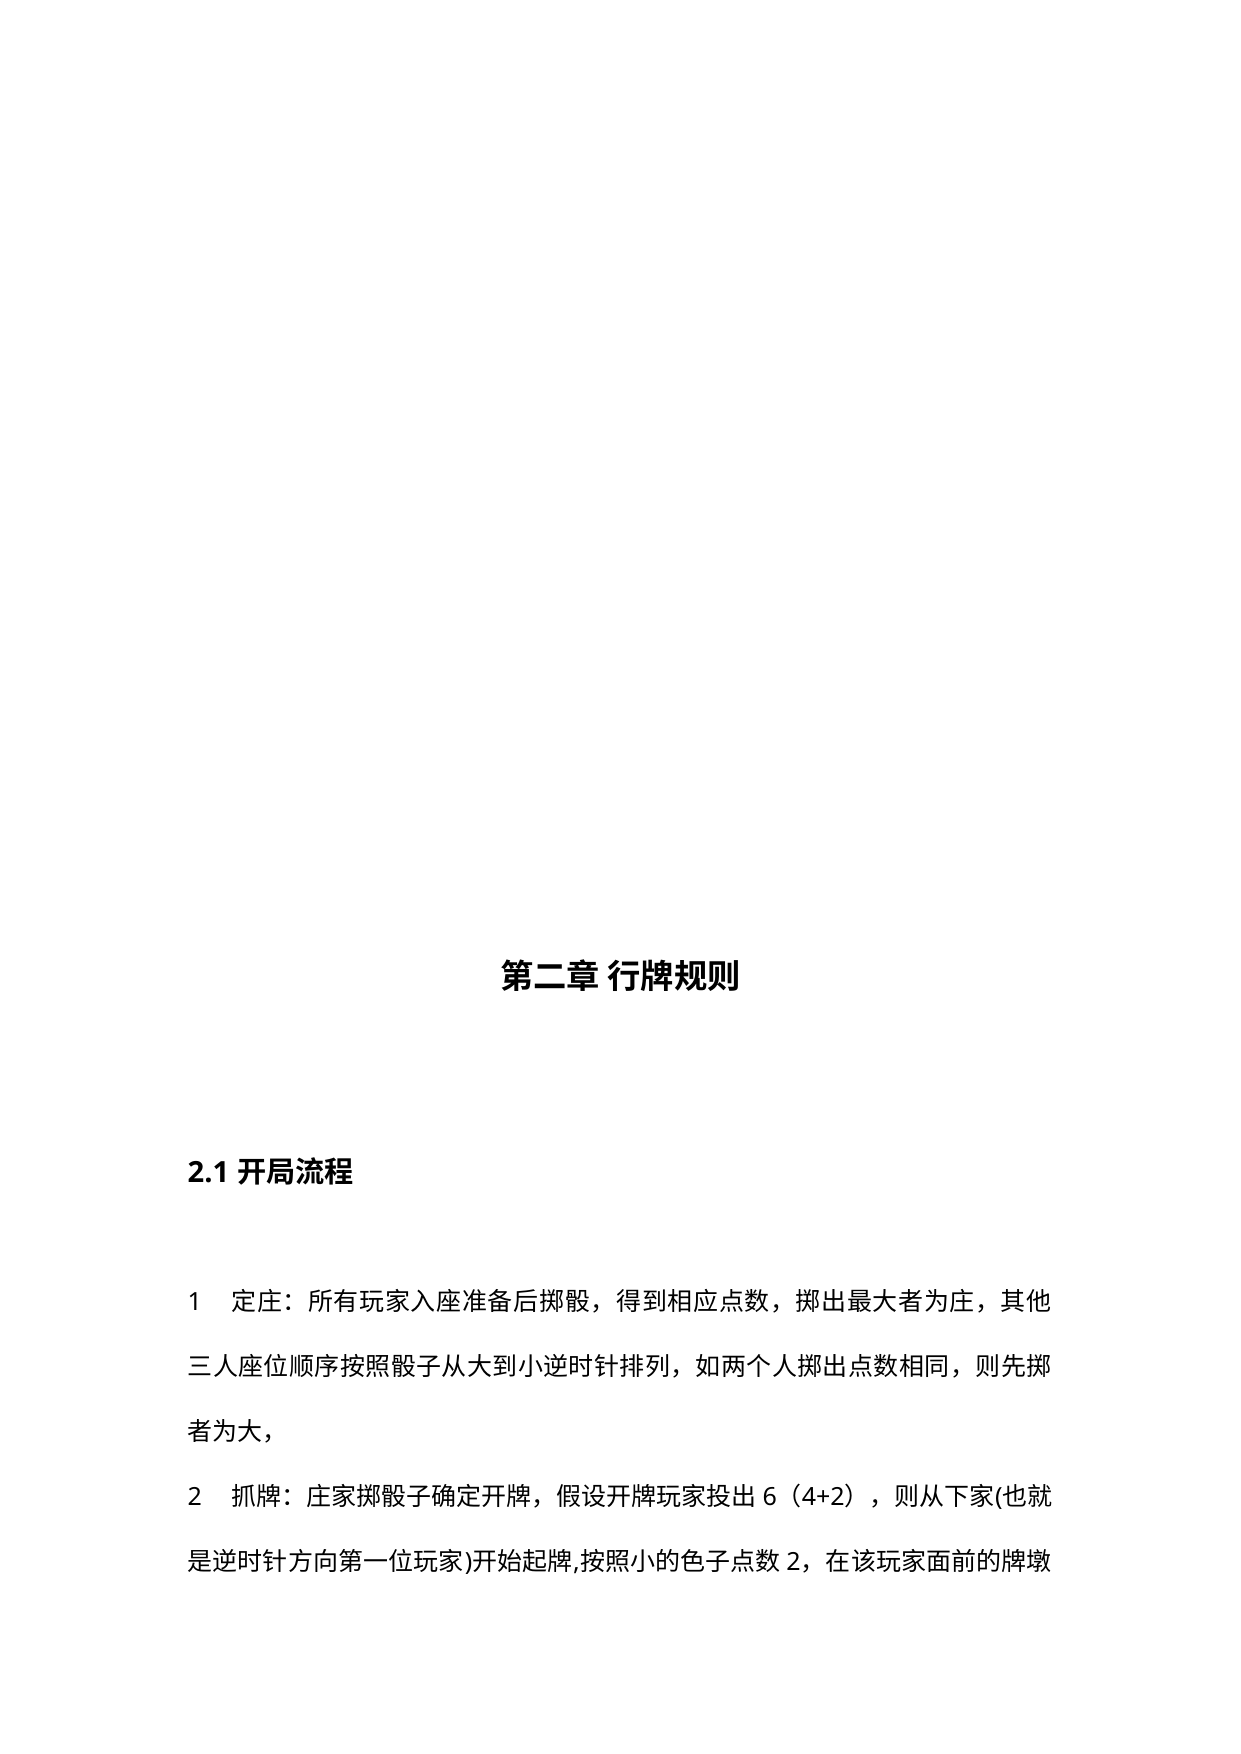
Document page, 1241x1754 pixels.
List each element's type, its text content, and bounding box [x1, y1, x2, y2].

text 第二章 行牌规则 [187, 942, 1053, 1007]
list 定庄：所有玩家入座准备后掷骰，得到相应点数，掷出最大者为庄，其他三人座位顺序按照骰子从大到小逆时针排列，如两个人掷出点数相同，则先掷者为大， [187, 1267, 1053, 1462]
text 2.1 开局流程 [187, 1137, 1053, 1202]
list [187, 1462, 1053, 1592]
